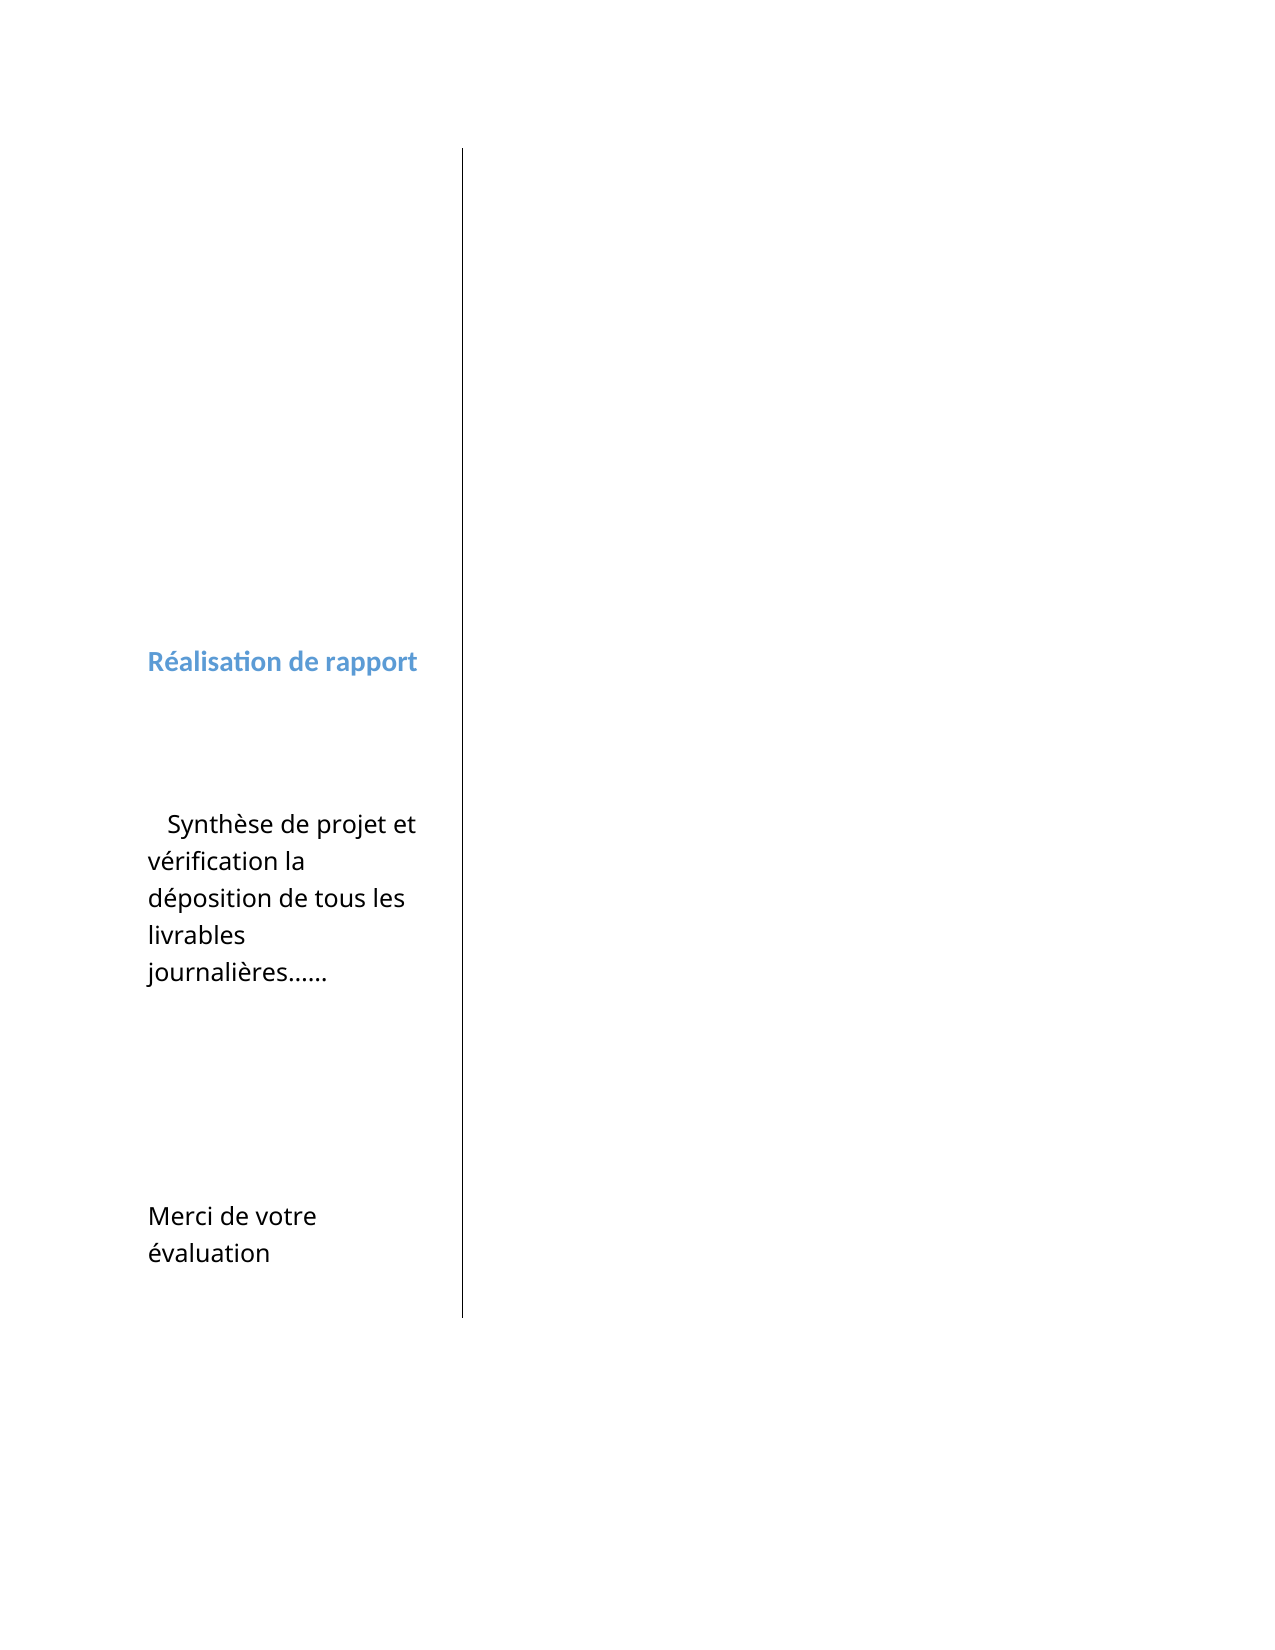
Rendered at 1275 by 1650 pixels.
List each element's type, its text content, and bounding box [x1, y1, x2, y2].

text Synthèse de projet et vérification la déposition de tous les livrables journalières…… [148, 807, 424, 988]
text Merci de votre évaluation [148, 1168, 424, 1269]
text Réalisation de rapport [148, 643, 424, 679]
